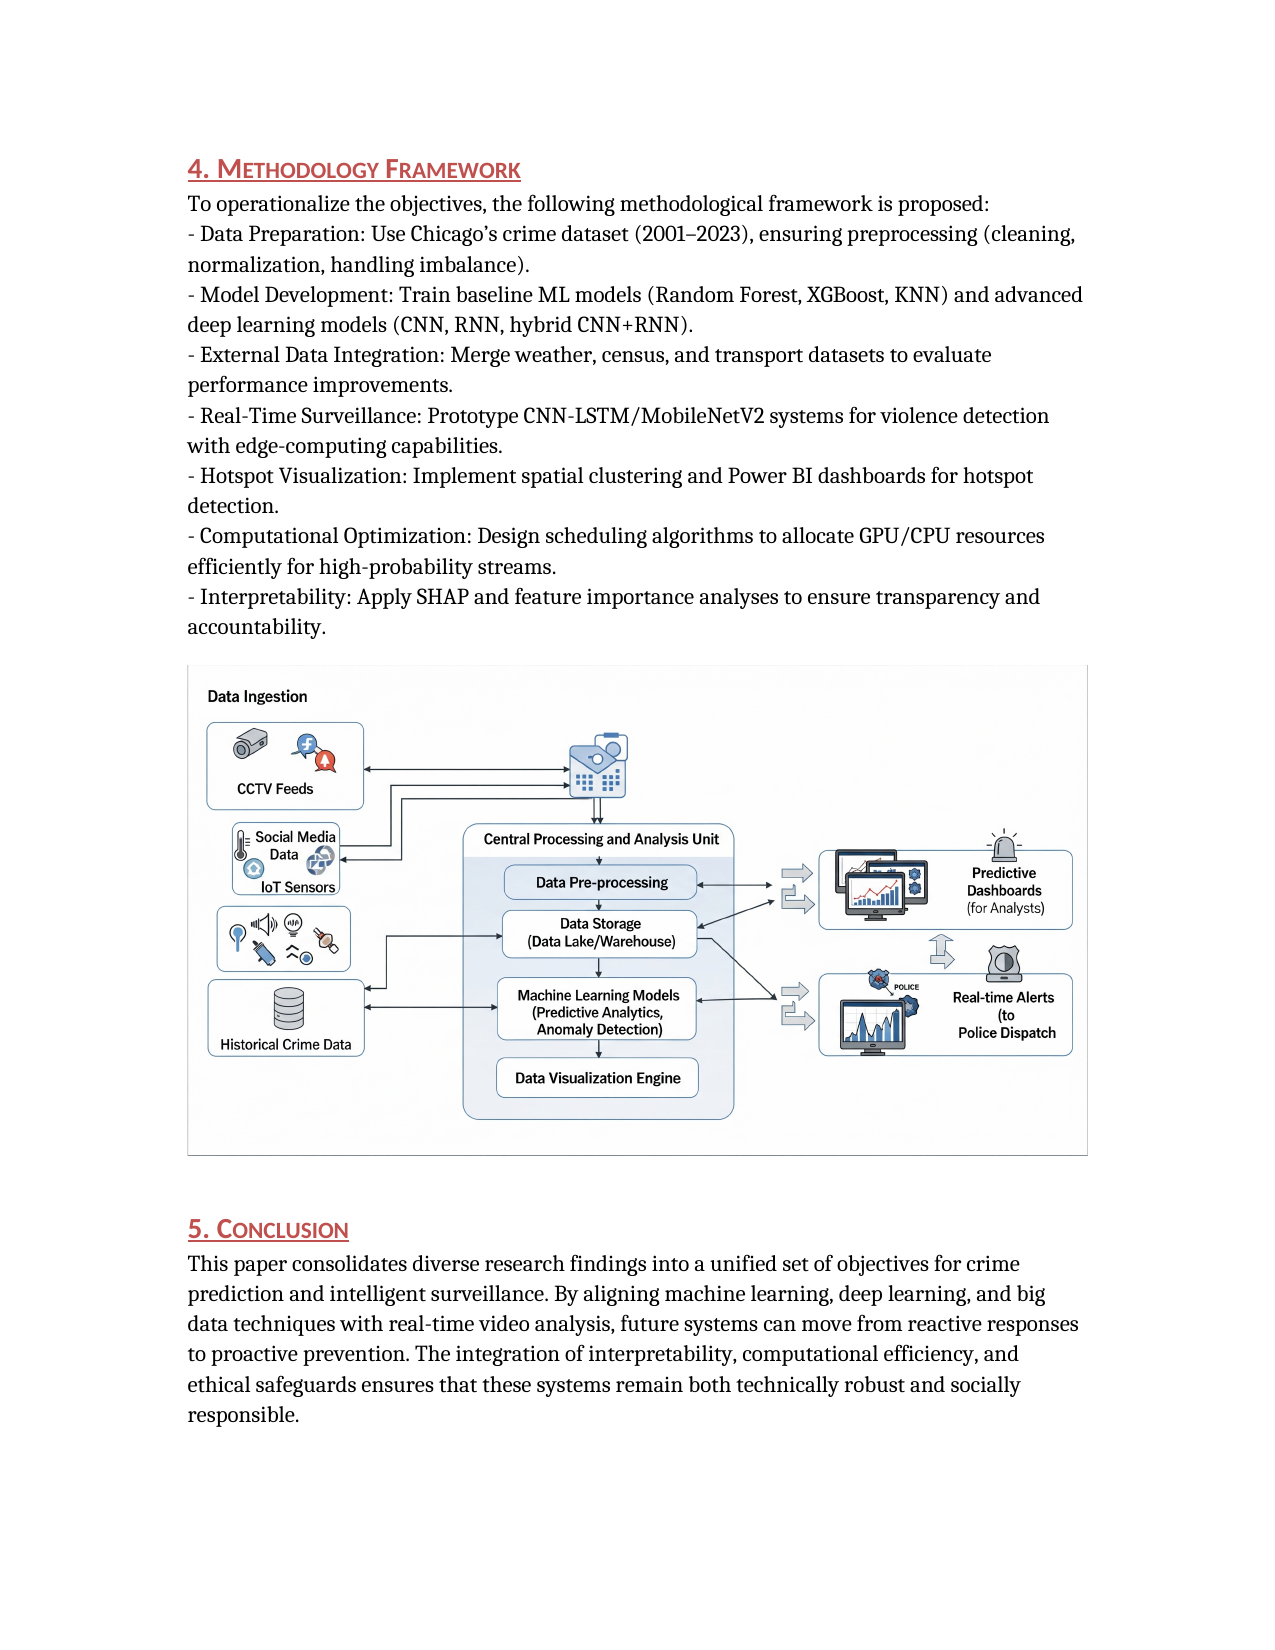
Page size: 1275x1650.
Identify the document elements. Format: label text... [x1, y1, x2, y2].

text This paper consolidates diverse research findings into a unified set of objectives for crime prediction and intelligent surveillance. By aligning machine learning, deep learning, and big data techniques with real-time video analysis, future systems can move from reactive responses to proactive prevention. The integration of interpretability, computational efficiency, and ethical safeguards ensures that these systems remain both technically robust and socially responsible. [187, 1251, 1087, 1428]
text To operationalize the objectives, the following methodological framework is proposed: - Data Preparation: Use Chicago’s crime dataset (2001–2023), ensuring preprocessing (cleaning, normalization, handling imbalance). - Model Development: Train baseline ML models (Random Forest, XGBoost, KNN) and advanced deep learning models (CNN, RNN, hybrid CNN+RNN). - External Data Integration: Merge weather, census, and transport datasets to evaluate performance improvements. - Real-Time Surveillance: Prototype CNN-LSTM/MobileNetV2 systems for violence detection with edge-computing capabilities. - Hotspot Visualization: Implement spatial clustering and Power BI dashboards for hotspot detection. - Computational Optimization: Design scheduling algorithms to allocate GPU/CPU resources efficiently for high-probability streams. - Interpretability: Apply SHAP and feature importance analyses to ensure transparency and accountability. [187, 191, 1087, 640]
subtitle 4. Methodology Framework [187, 150, 1087, 186]
subtitle 5. Conclusion [187, 1210, 1087, 1245]
picture [187, 665, 1088, 1156]
